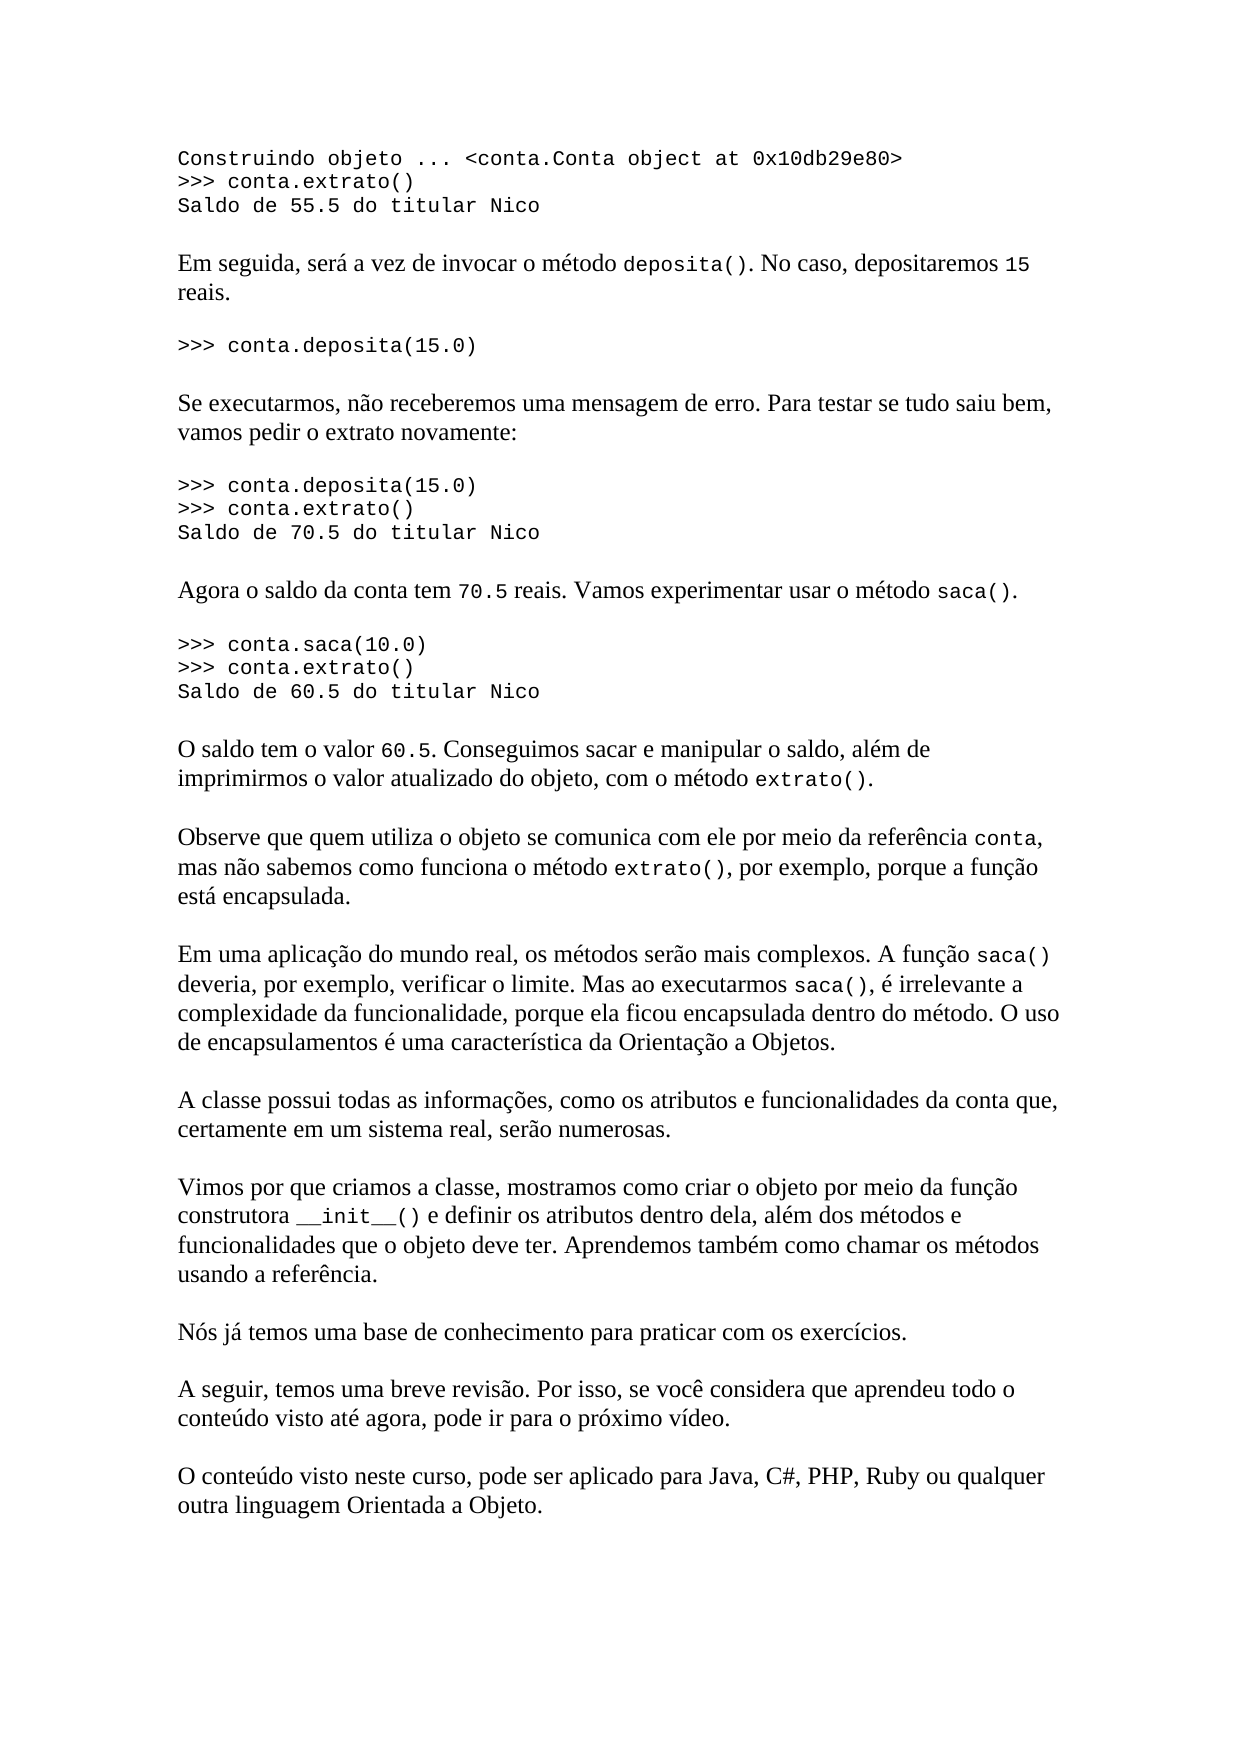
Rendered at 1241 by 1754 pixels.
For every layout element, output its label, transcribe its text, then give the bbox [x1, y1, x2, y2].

text Saldo de 70.5 do titular Nico [177, 522, 1063, 546]
text >>> conta.extrato() [177, 657, 1063, 681]
text Nós já temos uma base de conhecimento para praticar com os exercícios. [177, 1317, 1063, 1345]
text Observe que quem utiliza o objeto se comunica com ele por meio da referência conta, mas não sabemos como funciona o método extrato(), por exemplo, porque a função está encapsulada. [177, 822, 1063, 910]
text Construindo objeto ... <conta.Conta object at 0x10db29e80> [177, 148, 1063, 171]
text >>> conta.extrato() [177, 498, 1063, 522]
text >>> conta.saca(10.0) [177, 633, 1063, 657]
text A classe possui todas as informações, como os atributos e funcionalidades da conta que, certamente em um sistema real, serão numerosas. [177, 1085, 1063, 1142]
text Agora o saldo da conta tem 70.5 reais. Vamos experimentar usar o método saca(). [177, 575, 1063, 604]
text >>> conta.deposita(15.0) [177, 335, 1063, 359]
text Saldo de 55.5 do titular Nico [177, 195, 1063, 218]
text >>> conta.extrato() [177, 171, 1063, 195]
text A seguir, temos uma breve revisão. Por isso, se você considera que aprendeu todo o conteúdo visto até agora, pode ir para o próximo vídeo. [177, 1374, 1063, 1432]
text Em uma aplicação do mundo real, os métodos serão mais complexos. A função saca() deveria, por exemplo, verificar o limite. Mas ao executarmos saca(), é irrelevante a complexidade da funcionalidade, porque ela ficou encapsulada dentro do método. O uso de encapsulamentos é uma característica da Orientação a Objetos. [177, 939, 1063, 1056]
text >>> conta.deposita(15.0) [177, 475, 1063, 498]
text O saldo tem o valor 60.5. Conseguimos sacar e manipular o saldo, além de imprimirmos o valor atualizado do objeto, com o método extrato(). [177, 734, 1063, 793]
text O conteúdo visto neste curso, pode ser aplicado para Java, C#, PHP, Ruby ou qualquer outra linguagem Orientada a Objeto. [177, 1461, 1063, 1519]
text Em seguida, será a vez de invocar o método deposita(). No caso, depositaremos 15 reais. [177, 248, 1063, 306]
text Saldo de 60.5 do titular Nico [177, 681, 1063, 704]
text Se executarmos, não receberemos uma mensagem de erro. Para testar se tudo saiu bem, vamos pedir o extrato novamente: [177, 388, 1063, 446]
text Vimos por que criamos a classe, mostramos como criar o objeto por meio da função construtora __init__() e definir os atributos dentro dela, além dos métodos e funcionalidades que o objeto deve ter. Aprendemos também como chamar os métodos usando a referência. [177, 1172, 1063, 1287]
